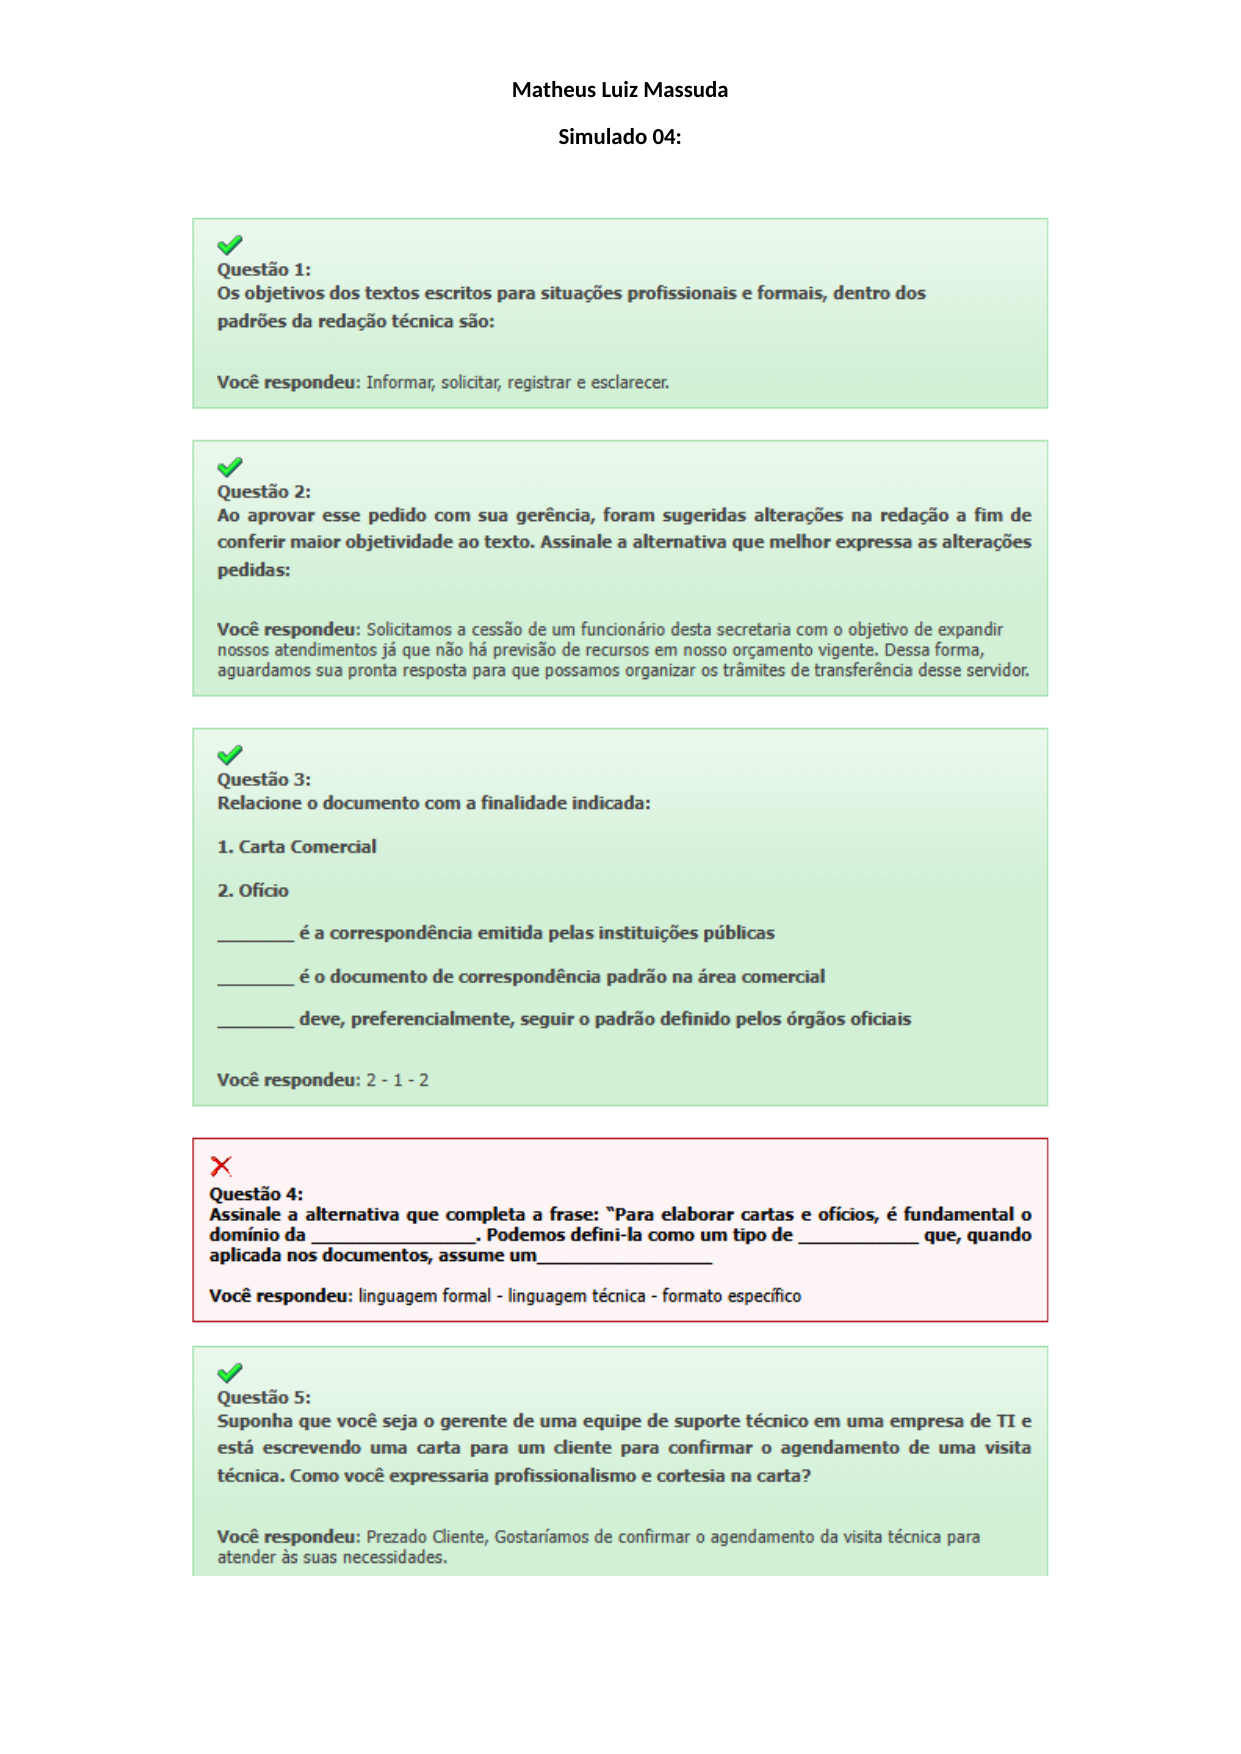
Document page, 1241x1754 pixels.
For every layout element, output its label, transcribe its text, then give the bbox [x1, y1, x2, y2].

text Matheus Luiz Massuda [75, 75, 1165, 103]
text Simulado 04: [75, 122, 1165, 150]
picture [192, 215, 1049, 1576]
